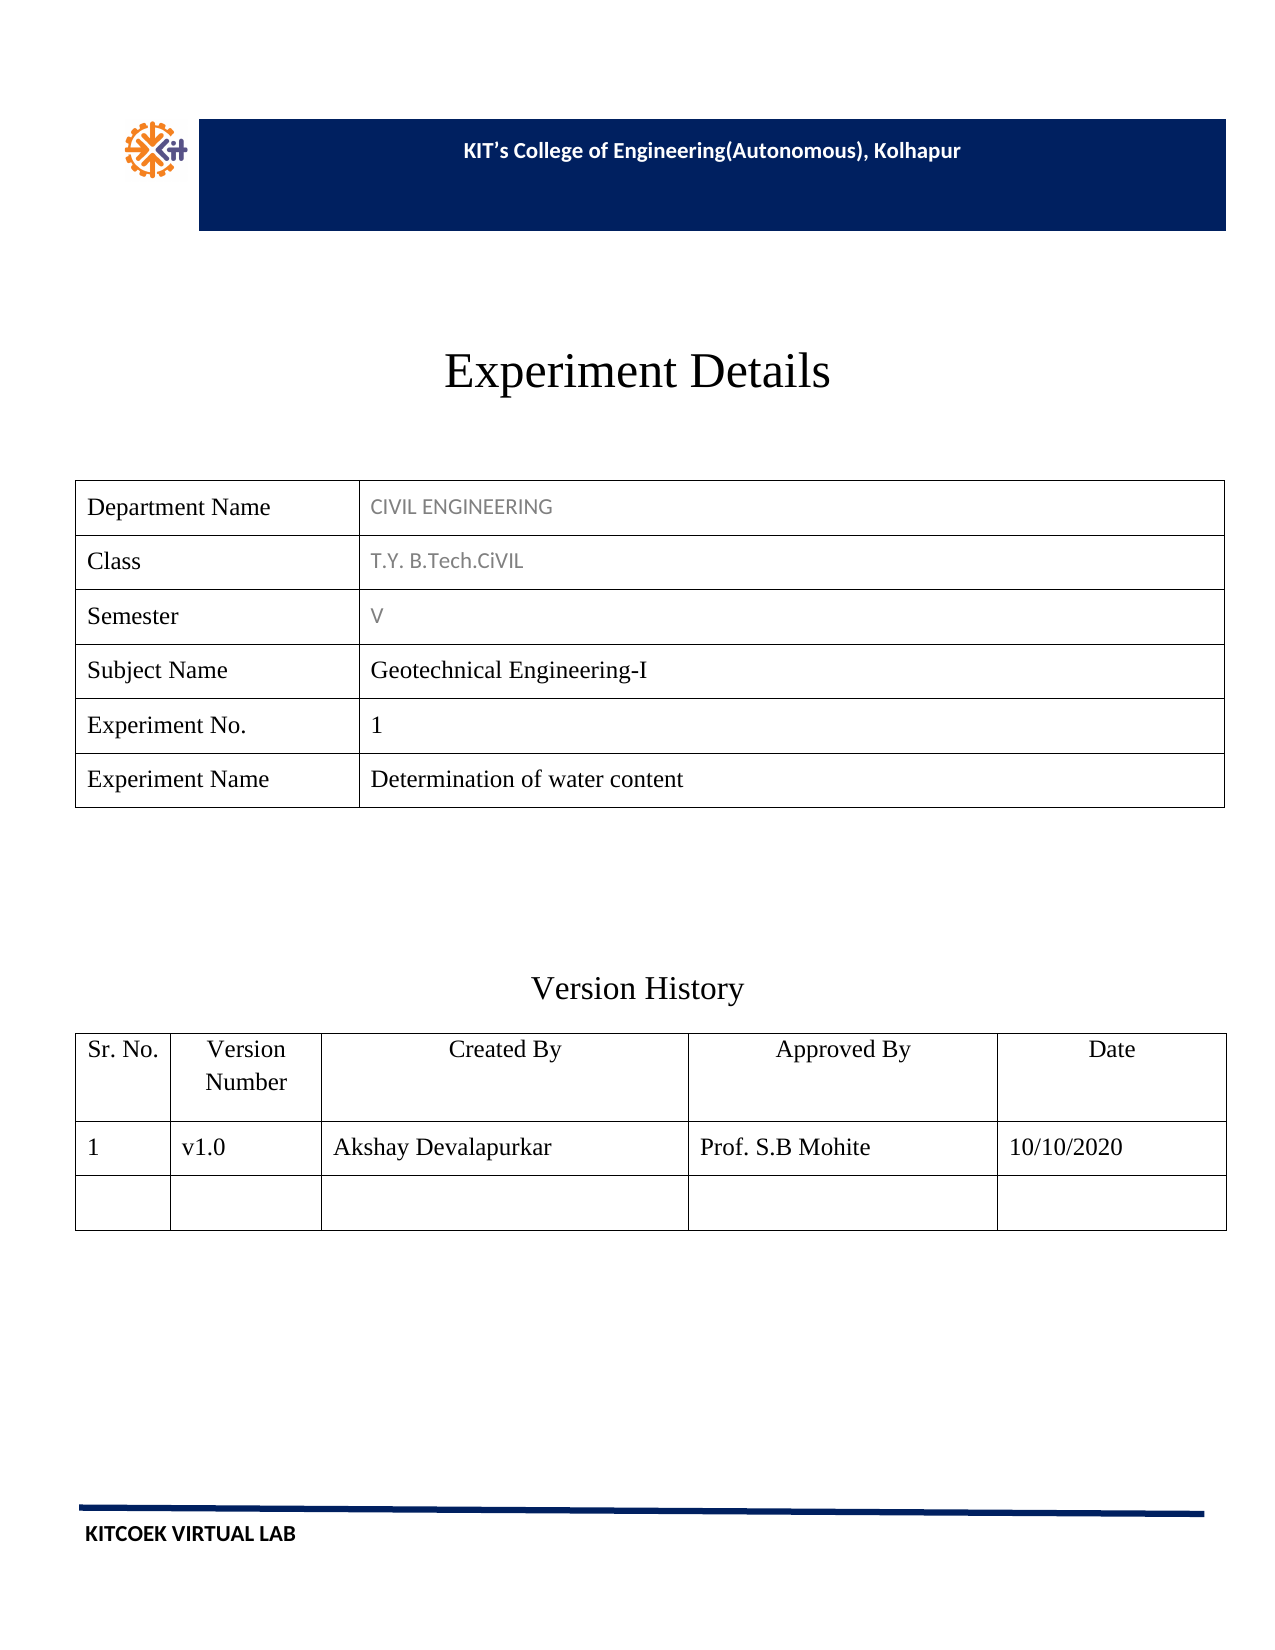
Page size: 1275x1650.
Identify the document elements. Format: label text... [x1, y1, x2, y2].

table_cell [689, 1176, 997, 1230]
table_header Created By [322, 1034, 688, 1121]
table_cell v1.0 [171, 1122, 321, 1175]
table_cell Geotechnical Engineering-I [360, 645, 1224, 698]
text Experiment Details [75, 341, 1200, 398]
table_header Approved By [689, 1034, 997, 1121]
table_cell 10/10/2020 [998, 1122, 1226, 1175]
table_cell Experiment Name [76, 754, 359, 807]
table_cell Akshay Devalapurkar [322, 1122, 688, 1175]
table_cell Class [76, 536, 359, 589]
text Version History [75, 968, 1200, 1007]
table_cell [998, 1176, 1226, 1230]
table_cell [322, 1176, 688, 1230]
table_cell Determination of water content [360, 754, 1224, 807]
table_cell [171, 1176, 321, 1230]
table_cell V [360, 590, 1224, 644]
table_cell Semester [76, 590, 359, 644]
table_cell Experiment No. [76, 699, 359, 753]
table_header Version Number [171, 1034, 321, 1121]
table_cell Subject Name [76, 645, 359, 698]
picture [124, 119, 188, 182]
table_cell 1 [360, 699, 1224, 753]
table_cell 1 [76, 1122, 170, 1175]
table_cell [76, 1176, 170, 1230]
table_header Date [998, 1034, 1226, 1121]
table_cell T.Y. B.Tech.CiVIL [360, 536, 1224, 589]
table_cell Prof. S.B Mohite [689, 1122, 997, 1175]
table_header CIVIL ENGINEERING [360, 481, 1224, 535]
table_header Sr. No. [76, 1034, 170, 1121]
table_header Department Name [76, 481, 359, 535]
